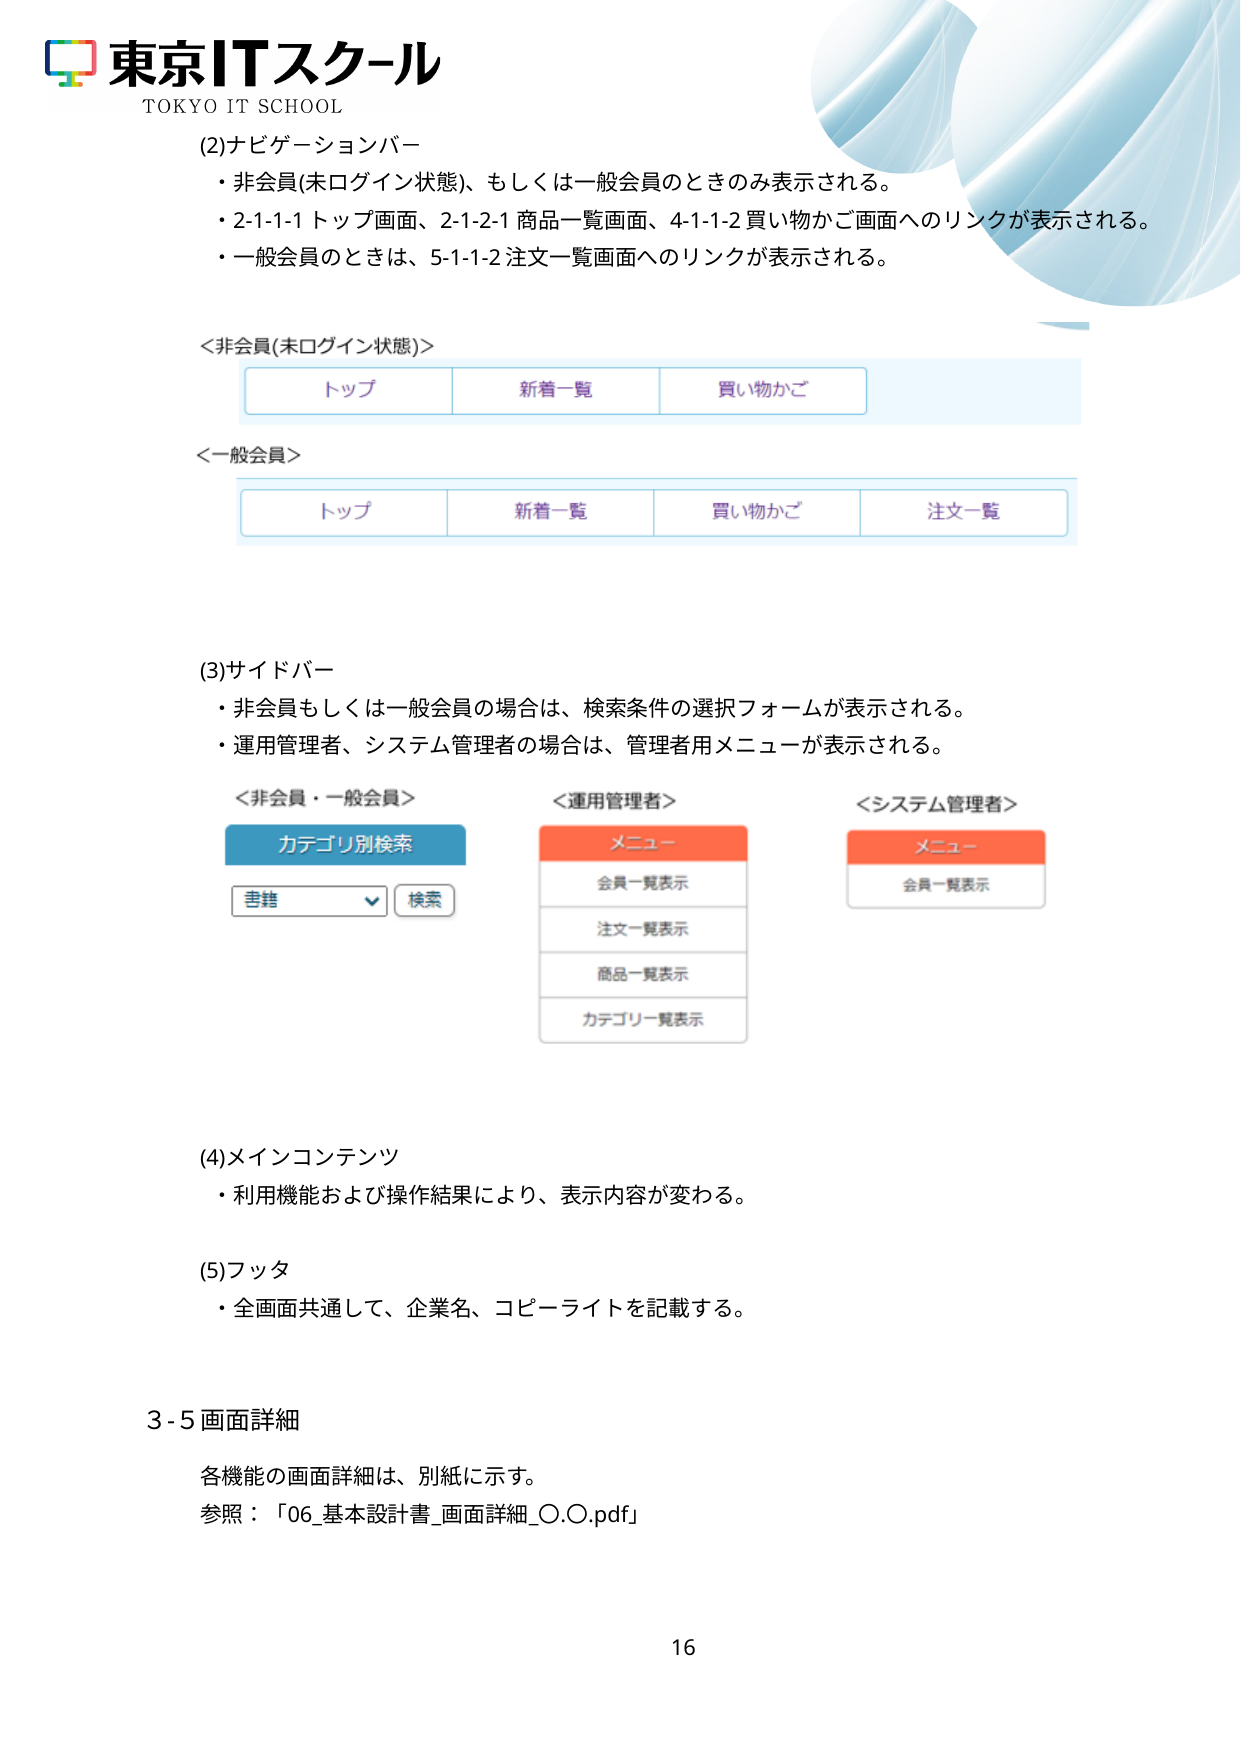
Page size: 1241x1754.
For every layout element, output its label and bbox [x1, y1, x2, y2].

picture [189, 322, 1090, 566]
picture [216, 770, 1062, 1069]
picture [810, 0, 1241, 307]
picture [45, 40, 441, 113]
